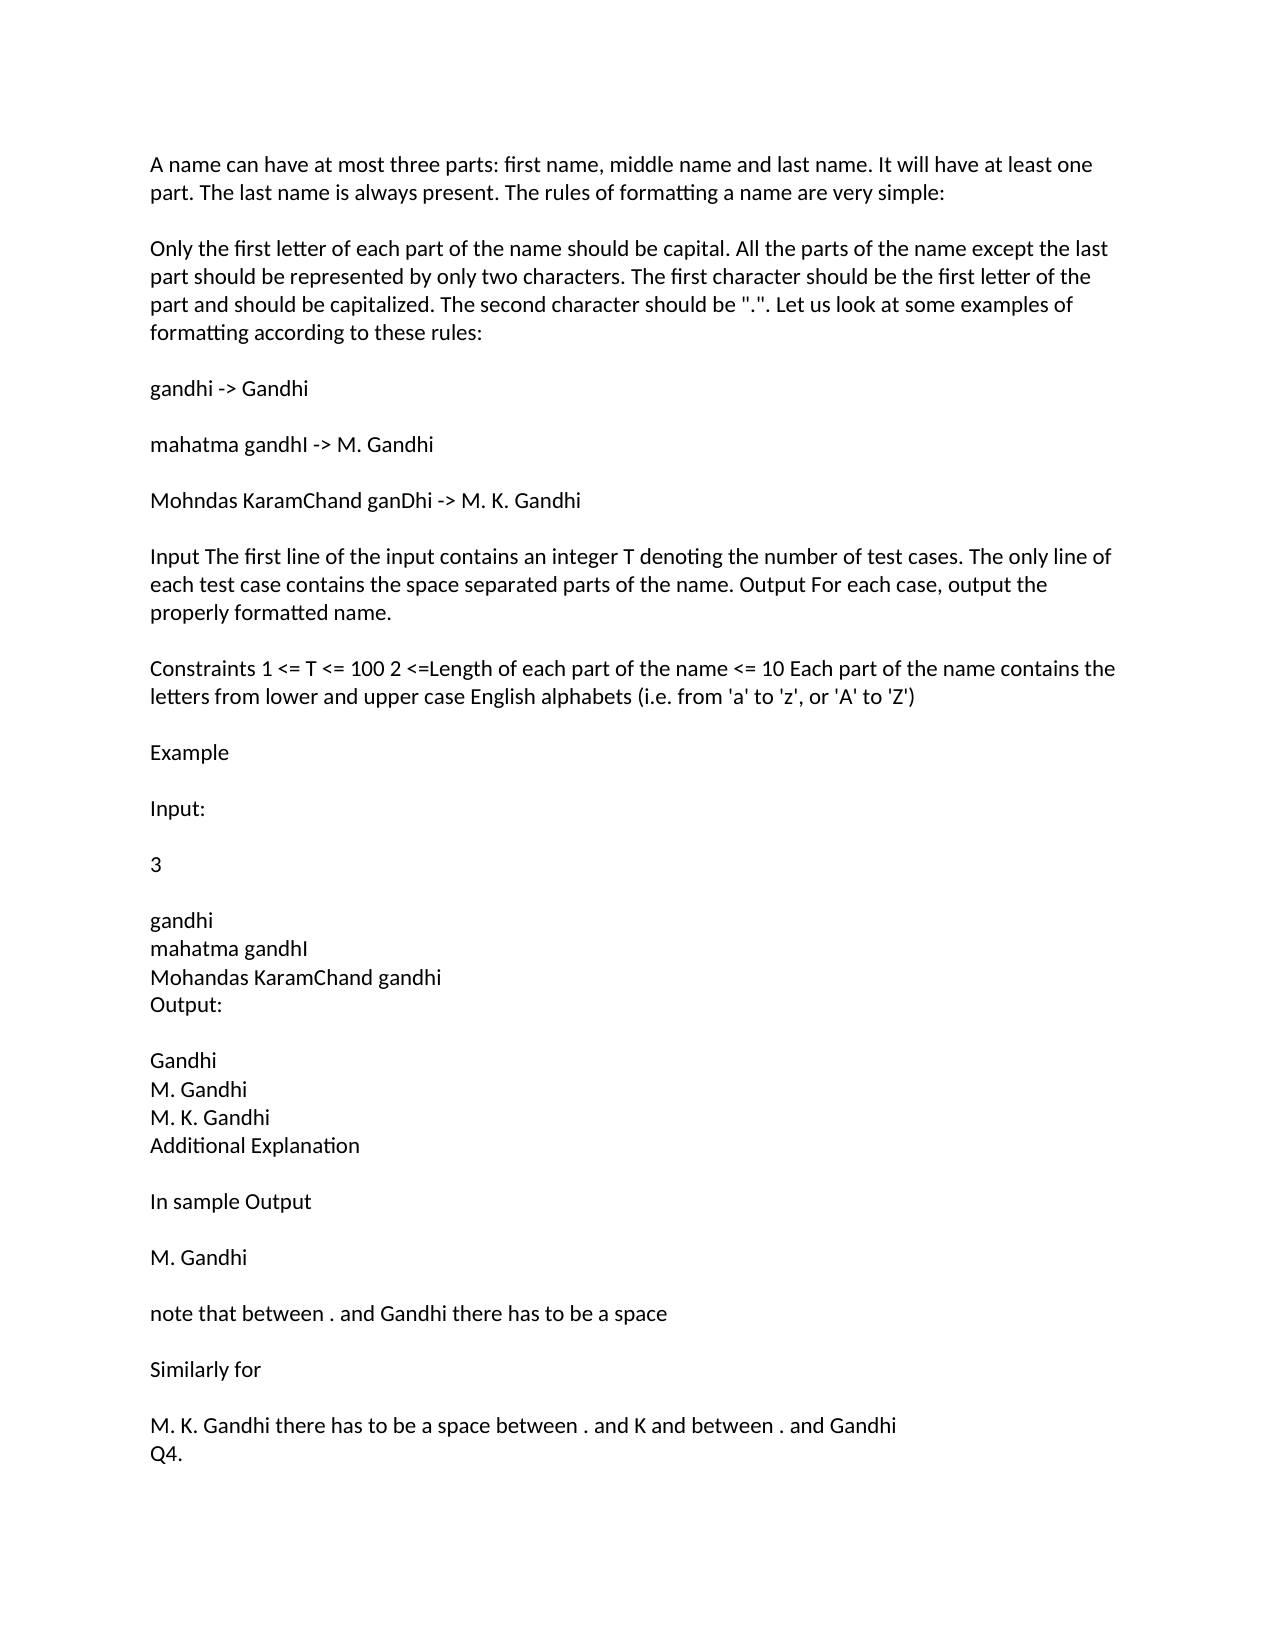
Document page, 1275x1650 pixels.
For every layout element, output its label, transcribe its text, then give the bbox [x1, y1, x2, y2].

text M. Gandhi [150, 1075, 1125, 1103]
text A name can have at most three parts: first name, middle name and last name. It will have at least one part. The last name is always present. The rules of formatting a name are very simple: [150, 150, 1125, 206]
text mahatma gandhI -> M. Gandhi [150, 430, 1125, 458]
text Similarly for [150, 1355, 1125, 1383]
text M. Gandhi [150, 1243, 1125, 1271]
text Only the first letter of each part of the name should be capital. All the parts of the name except the last part should be represented by only two characters. The first character should be the first letter of the part and should be capitalized. The second character should be ".". Let us look at some examples of formatting according to these rules: [150, 234, 1125, 346]
text gandhi -> Gandhi [150, 374, 1125, 402]
text Q4. [150, 1439, 1125, 1467]
text M. K. Gandhi [150, 1103, 1125, 1131]
text M. K. Gandhi there has to be a space between . and K and between . and Gandhi [150, 1411, 1125, 1439]
text Additional Explanation [150, 1131, 1125, 1159]
text 3 [150, 851, 1125, 878]
text Example [150, 738, 1125, 766]
text note that between . and Gandhi there has to be a space [150, 1299, 1125, 1327]
text gandhi [150, 907, 1125, 934]
text Mohndas KaramChand ganDhi -> M. K. Gandhi [150, 486, 1125, 514]
text Output: [150, 991, 1125, 1019]
text Constraints 1 <= T <= 100 2 <=Length of each part of the name <= 10 Each part of the name contains the letters from lower and upper case English alphabets (i.e. from 'a' to 'z', or 'A' to 'Z') [150, 654, 1125, 710]
text Gandhi [150, 1047, 1125, 1075]
text mahatma gandhI [150, 934, 1125, 963]
text In sample Output [150, 1187, 1125, 1215]
text Input: [150, 794, 1125, 822]
text Mohandas KaramChand gandhi [150, 963, 1125, 991]
text Input The first line of the input contains an integer T denoting the number of test cases. The only line of each test case contains the space separated parts of the name. Output For each case, output the properly formatted name. [150, 542, 1125, 626]
